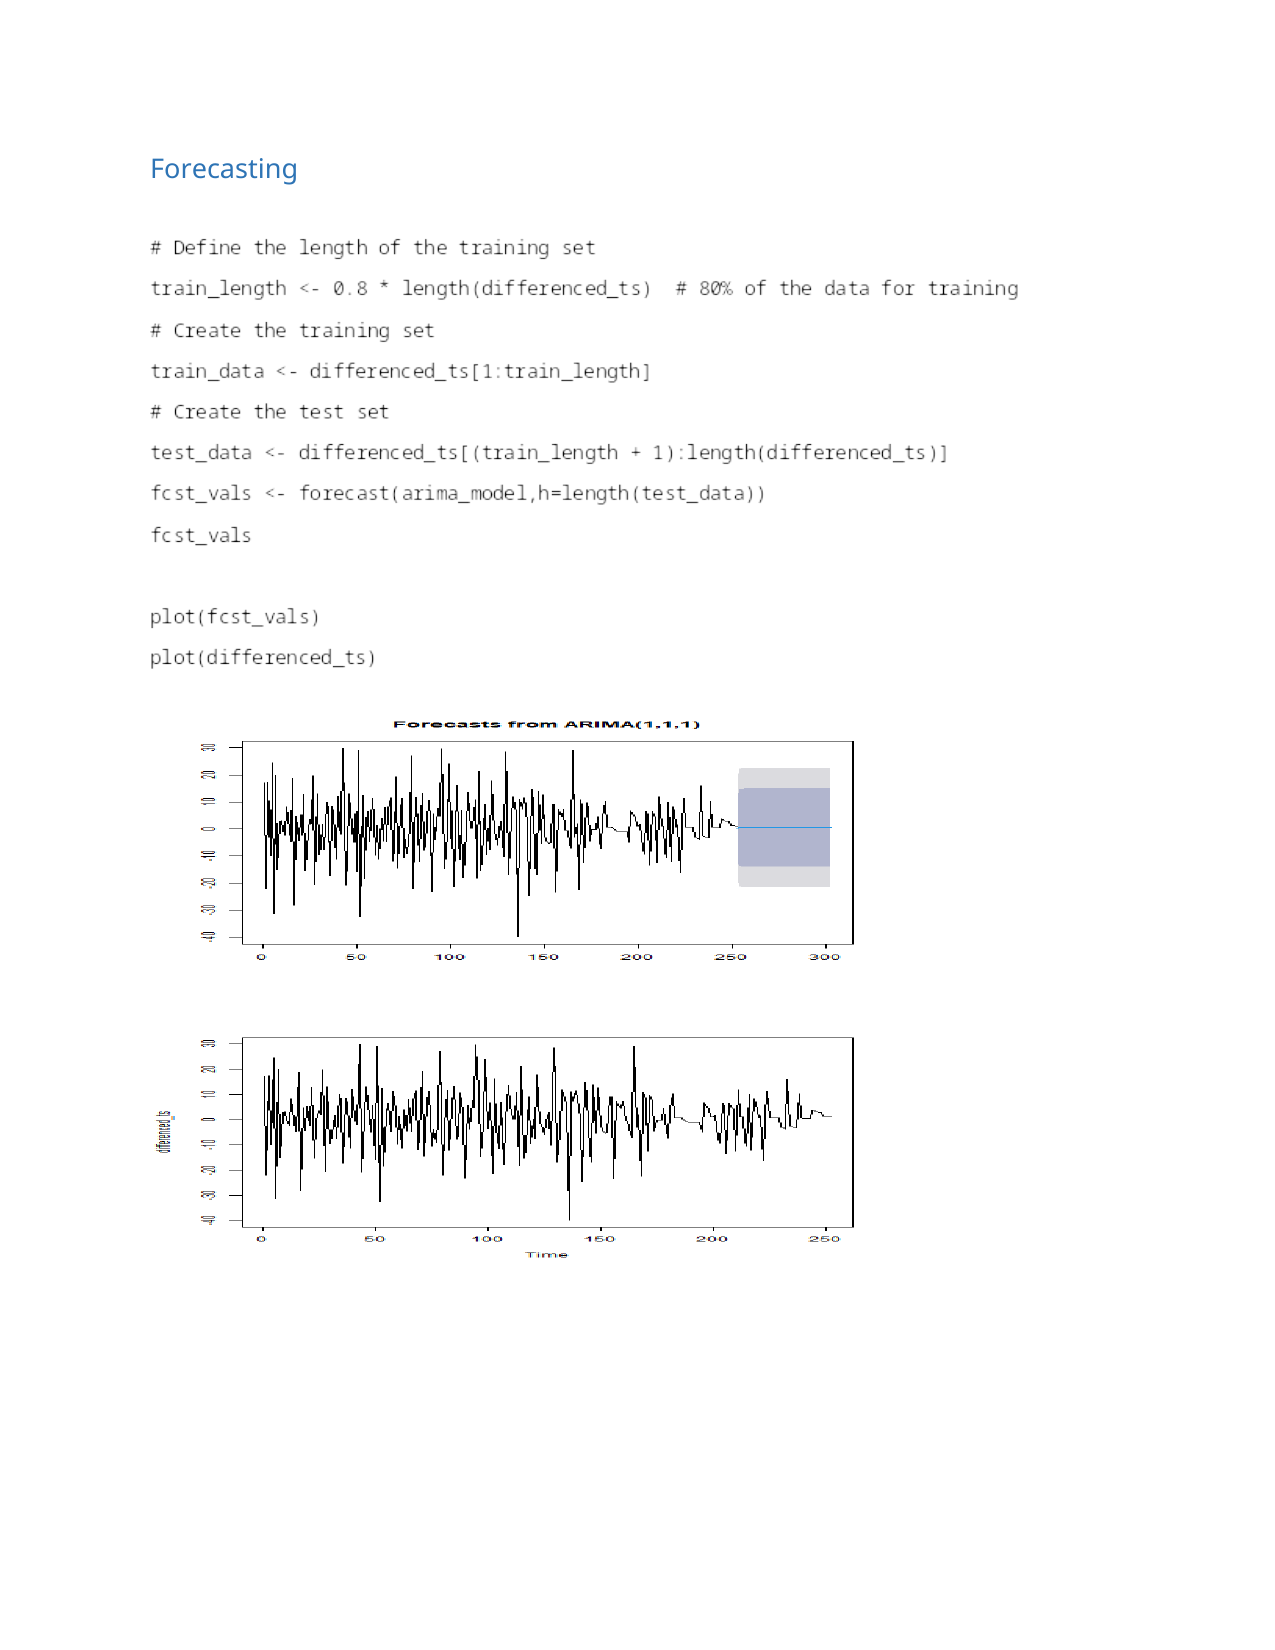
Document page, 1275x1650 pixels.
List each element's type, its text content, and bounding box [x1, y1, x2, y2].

picture [150, 706, 901, 987]
picture [150, 1005, 901, 1267]
subtitle Forecasting [150, 150, 1125, 187]
